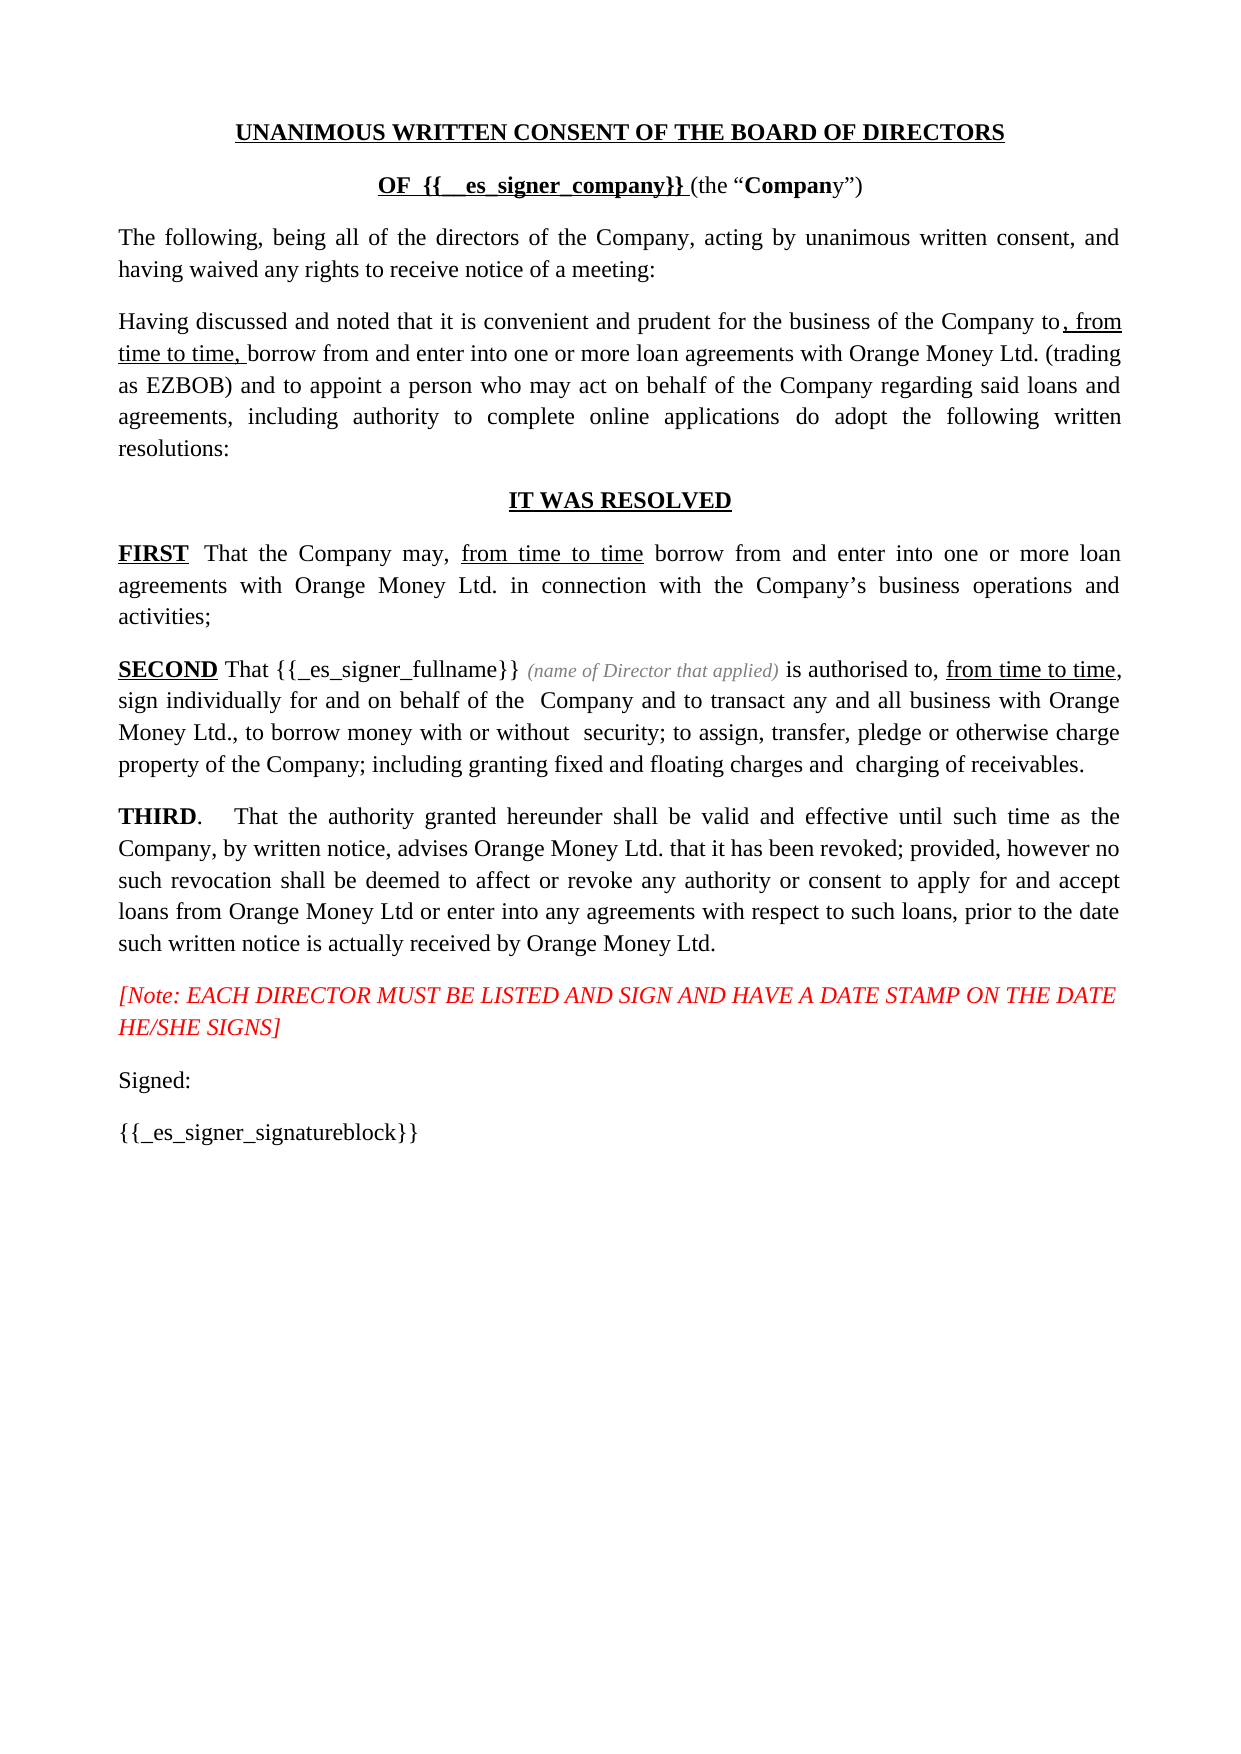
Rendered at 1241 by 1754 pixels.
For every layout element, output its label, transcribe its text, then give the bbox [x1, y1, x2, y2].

text {{_es_signer_signatureblock}} [118, 1118, 1122, 1146]
text The following, being all of the directors of the Company, acting by unanimous written consent, and having waived any rights to receive notice of a meeting: [118, 223, 1122, 282]
text Signed: [118, 1066, 1122, 1093]
text UNANIMOUS WRITTEN CONSENT OF THE BOARD OF DIRECTORS [118, 118, 1122, 146]
text THIRD. That the authority granted hereunder shall be valid and effective until such time as the Company, by written notice, advises Orange Money Ltd. that it has been revoked; provided, however no such revocation shall be deemed to affect or revoke any authority or consent to apply for and accept loans from Orange Money Ltd or enter into any agreements with respect to such loans, prior to the date such written notice is actually received by Orange Money Ltd. [118, 802, 1122, 957]
text FIRST That the Company may, from time to time borrow from and enter into one or more loan agreements with Orange Money Ltd. in connection with the Company’s business operations and activities; [118, 539, 1122, 630]
text SECOND That {{_es_signer_fullname}} (name of Director that applied) is authorised to, from time to time, sign individually for and on behalf of the Company and to transact any and all business with Orange Money Ltd., to borrow money with or without security; to assign, transfer, pledge or otherwise charge property of the Company; including granting fixed and floating charges and charging of receivables. [118, 655, 1122, 777]
text Having discussed and noted that it is convenient and prudent for the business of the Company to, from time to time, borrow from and enter into one or more loan agreements with Orange Money Ltd. (trading as EZBOB) and to appoint a person who may act on behalf of the Company regarding said loans and agreements, including authority to complete online applications do adopt the following written resolutions: [118, 307, 1122, 462]
text [Note: EACH DIRECTOR MUST BE LISTED AND SIGN AND HAVE A DATE STAMP ON THE DATE HE/SHE SIGNS] [118, 981, 1122, 1041]
text IT WAS RESOLVED [118, 486, 1122, 514]
text OF {{__es_signer_company}} (the “Company”) [118, 171, 1122, 198]
